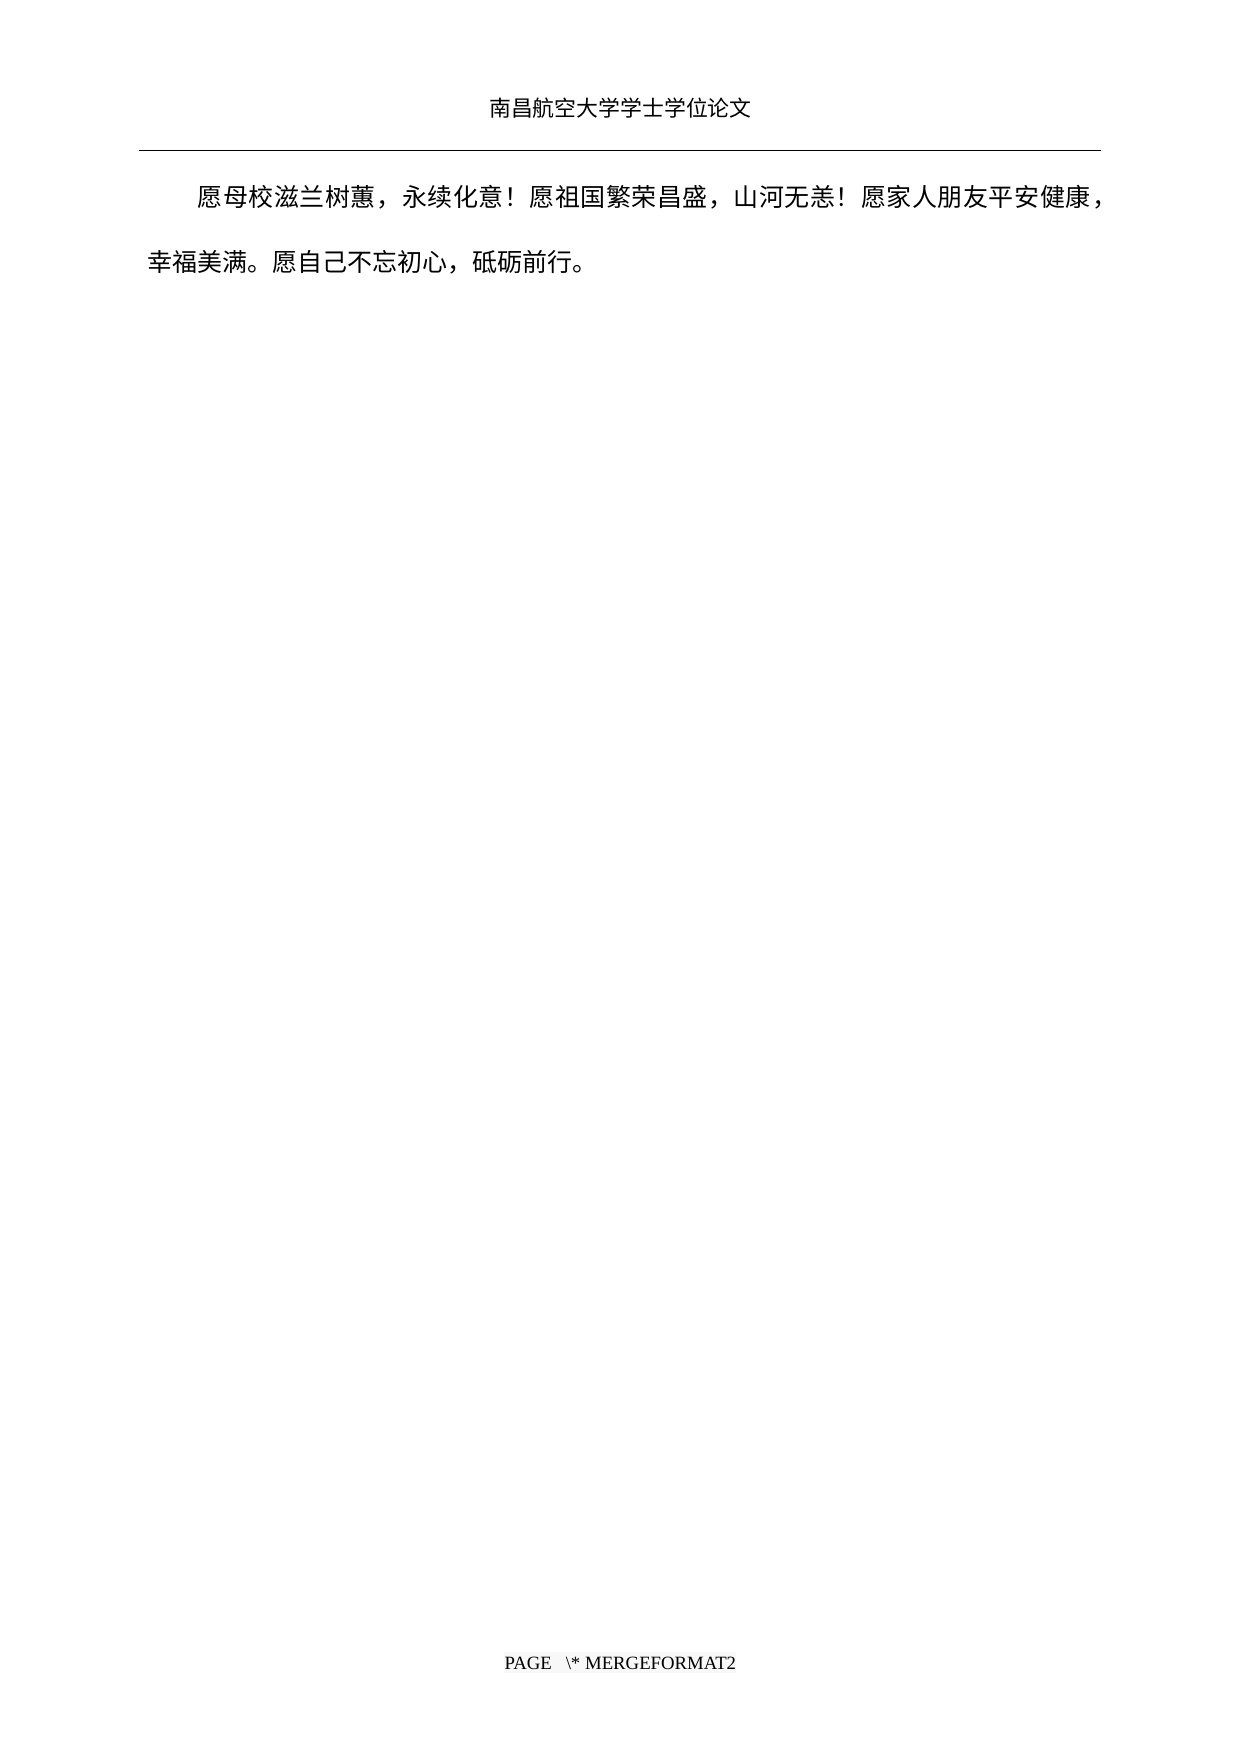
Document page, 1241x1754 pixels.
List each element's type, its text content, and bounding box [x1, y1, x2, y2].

text 愿母校滋兰树蕙，永续化意！愿祖国繁荣昌盛，山河无恙！愿家人朋友平安健康，幸福美满。愿自己不忘初心，砥砺前行。 [148, 163, 1093, 293]
